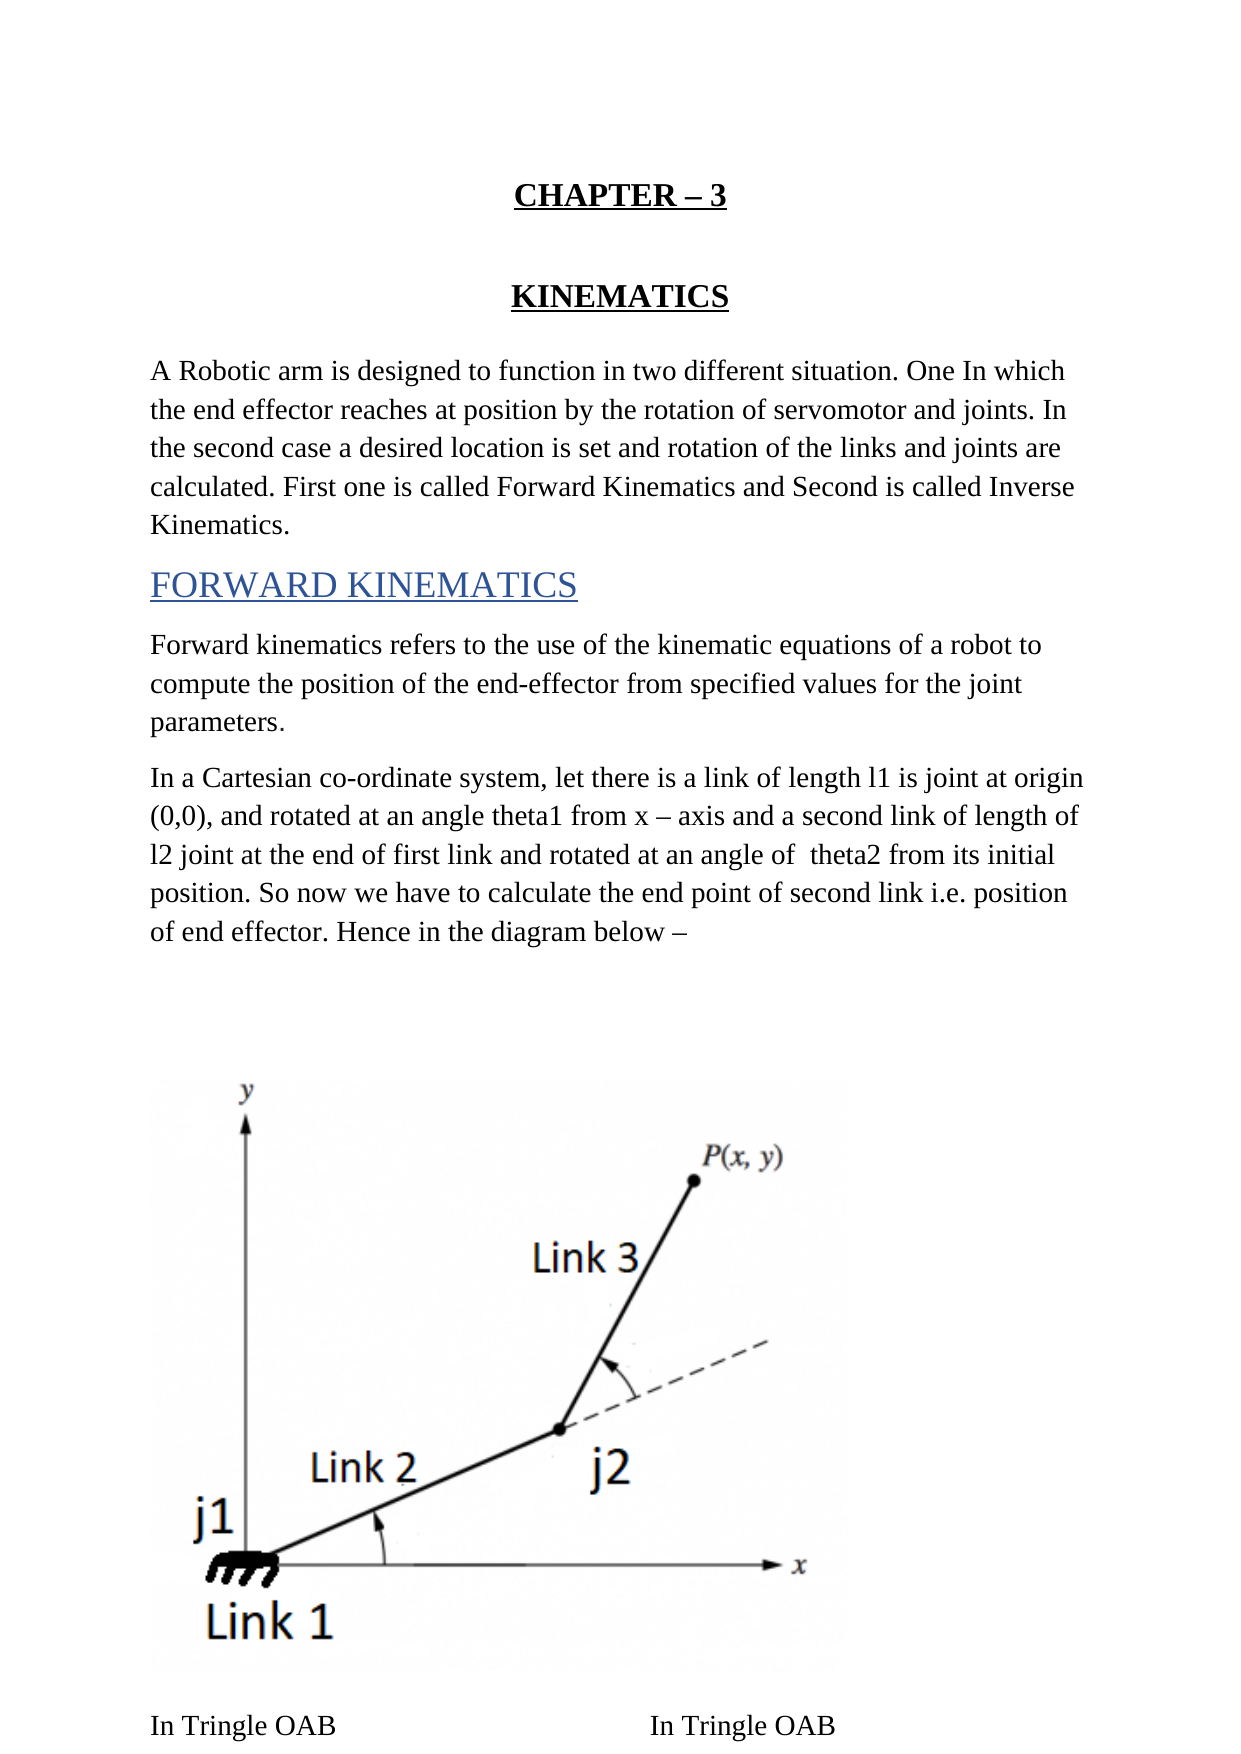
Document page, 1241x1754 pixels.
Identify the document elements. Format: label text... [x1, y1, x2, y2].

subtitle CHAPTER – 3 [150, 175, 1090, 213]
picture [150, 1079, 864, 1687]
subtitle FORWARD KINEMATICS [150, 563, 1090, 606]
text A Robotic arm is designed to function in two different situation. One In which the end effector reaches at position by the rotation of servomotor and joints. In the second case a desired location is set and rotation of the links and joints are calculated. First one is called Forward Kinematics and Second is called Inverse Kinematics. [150, 353, 1090, 541]
subtitle KINEMATICS [150, 277, 1090, 315]
text Forward kinematics refers to the use of the kinematic equations of a robot to compute the position of the end-effector from specified values for the joint parameters. [150, 627, 1090, 738]
text In Tringle OAB In Tringle OAB [150, 1708, 1090, 1742]
text In a Cartesian co-ordinate system, let there is a link of length l1 is joint at origin (0,0), and rotated at an angle theta1 from x – axis and a second link of length of l2 joint at the end of first link and rotated at an angle of theta2 from its initial position. So now we have to calculate the end point of second link i.e. position of end effector. Hence in the diagram below – [150, 760, 1090, 947]
